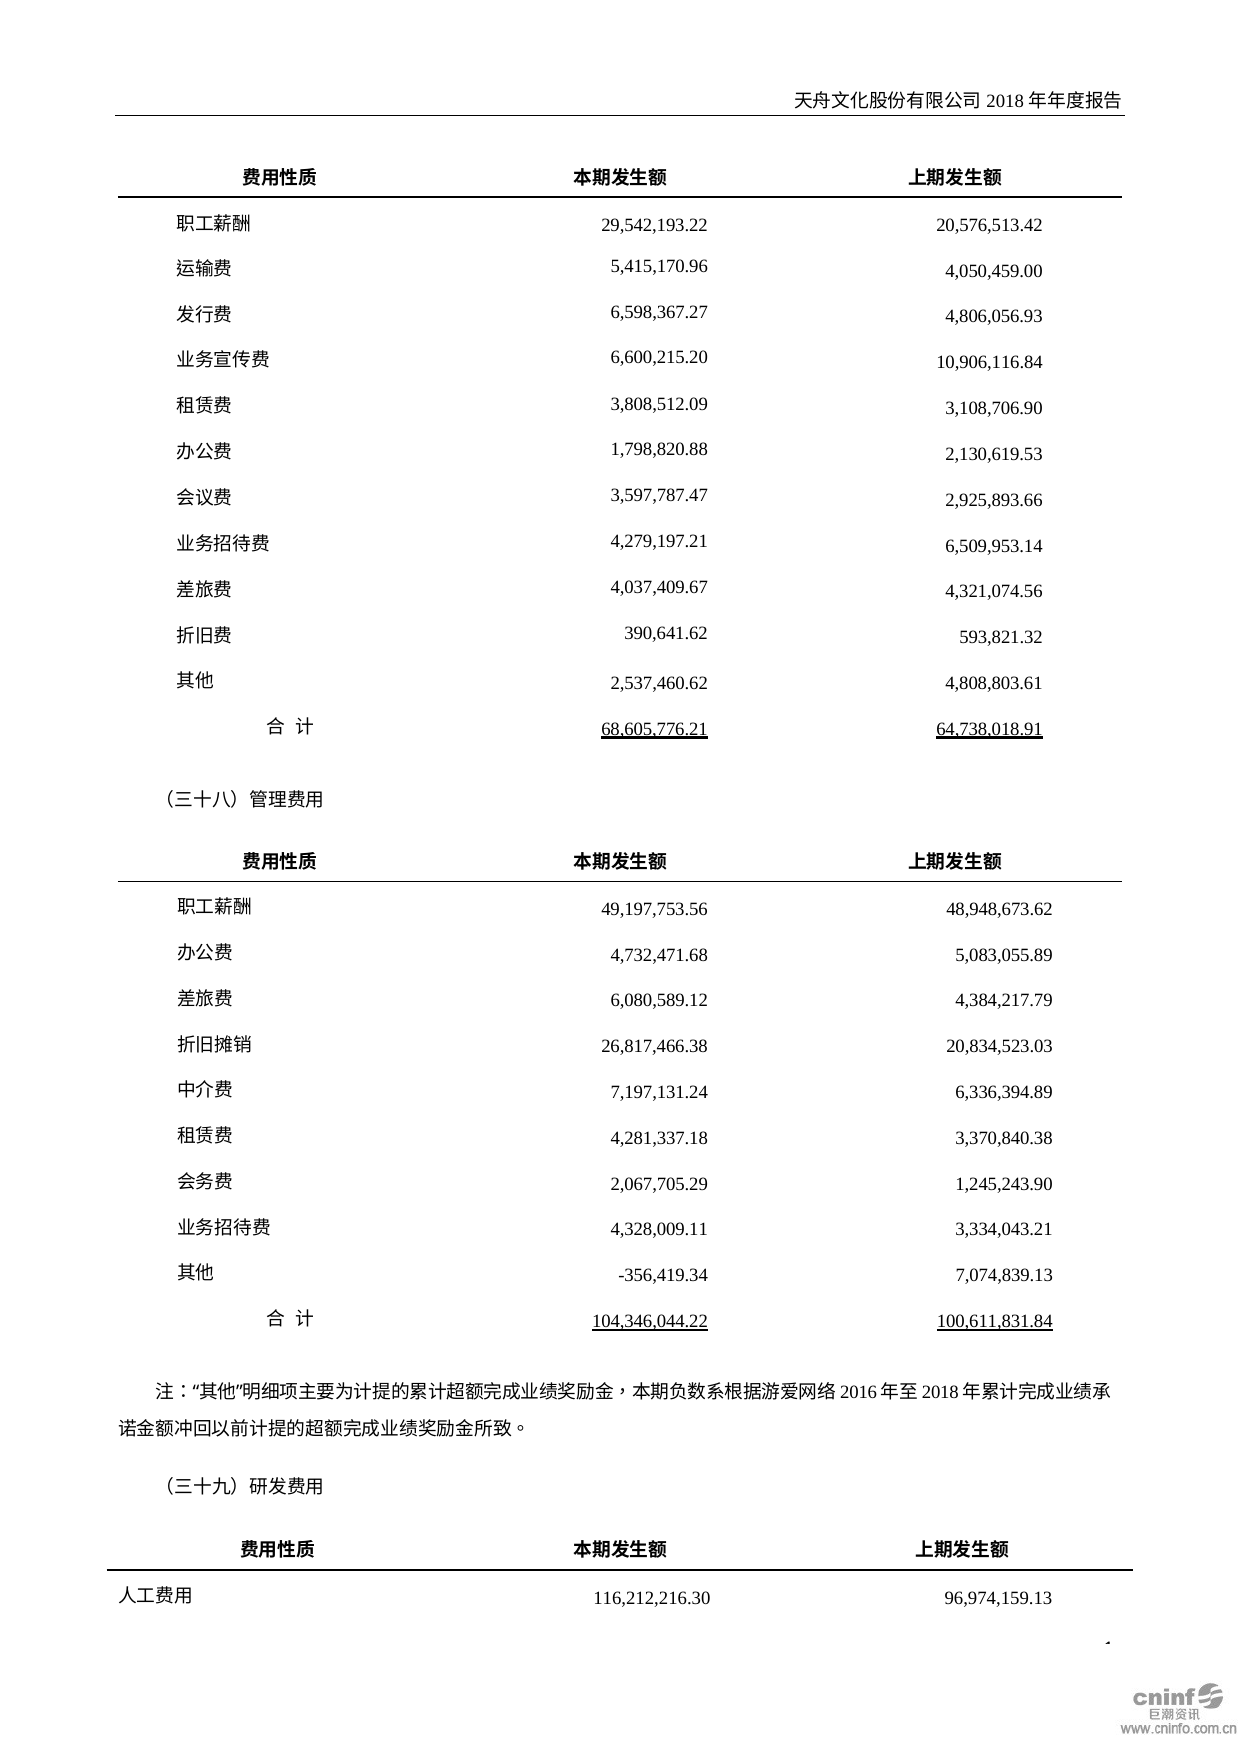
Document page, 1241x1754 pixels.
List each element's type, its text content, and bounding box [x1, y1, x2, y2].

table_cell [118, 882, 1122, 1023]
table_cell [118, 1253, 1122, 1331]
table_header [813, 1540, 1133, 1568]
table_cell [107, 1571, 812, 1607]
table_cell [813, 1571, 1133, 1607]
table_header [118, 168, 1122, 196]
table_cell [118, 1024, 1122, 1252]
text （三十八）管理费用 [156, 786, 1123, 812]
text （三十九）研发费用 [156, 1473, 1123, 1499]
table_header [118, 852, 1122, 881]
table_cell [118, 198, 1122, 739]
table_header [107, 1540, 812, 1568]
text 注：“其他”明细项主要为计提的累计超额完成业绩奖励金，本期负数系根据游爱网络2016年至2018年累计完成业绩承 诺金额冲回以前计提的超额完成业绩奖励金所致。 [118, 1378, 1123, 1441]
picture [1115, 1680, 1240, 1737]
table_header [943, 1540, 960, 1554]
